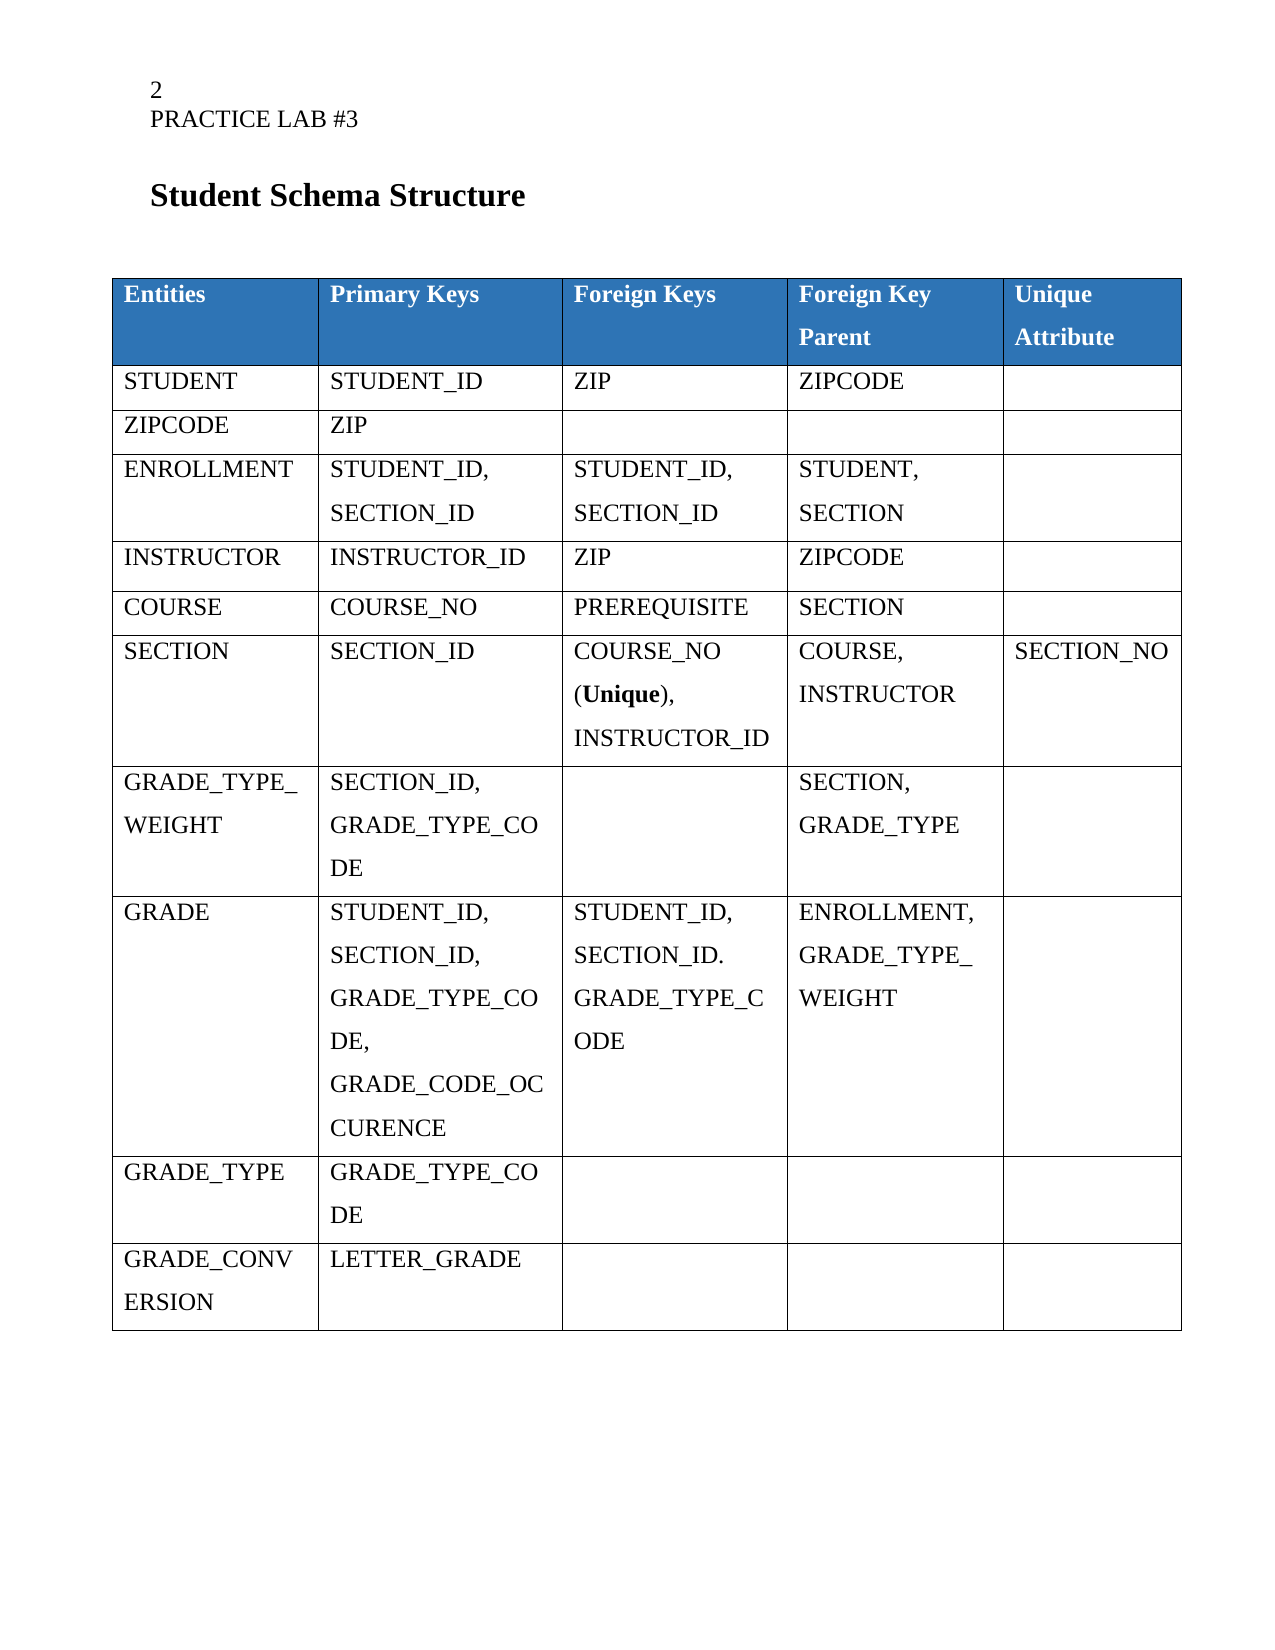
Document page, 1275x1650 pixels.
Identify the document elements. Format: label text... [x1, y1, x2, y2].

table_cell PREREQUISITE [563, 592, 787, 635]
table_cell LETTER_GRADE [319, 1244, 562, 1330]
table_header Entities [113, 279, 318, 365]
table_cell [1004, 366, 1181, 409]
table_cell STUDENT_ID [319, 366, 562, 409]
table_header Primary Keys [319, 279, 562, 365]
table_cell ENROLLMENT, GRADE_TYPE_WEIGHT [788, 897, 1003, 1156]
table_cell SECTION [788, 592, 1003, 635]
table_cell STUDENT [113, 366, 318, 409]
table_header Foreign Keys [563, 279, 787, 365]
table_cell SECTION_ID, GRADE_TYPE_CODE [319, 767, 562, 896]
table_cell INSTRUCTOR_ID [319, 542, 562, 591]
table_cell GRADE [113, 897, 318, 1156]
table_header Unique Attribute [1004, 279, 1181, 365]
table_cell [1004, 897, 1181, 1156]
table_cell ZIP [319, 411, 562, 453]
table_cell ZIP [563, 366, 787, 409]
table_cell SECTION [113, 636, 318, 766]
table_cell [1004, 455, 1181, 541]
table_cell [788, 1157, 1003, 1243]
subtitle Student Schema Structure [150, 175, 1125, 213]
table_cell [1004, 1157, 1181, 1243]
table_cell STUDENT_ID, SECTION_ID [319, 455, 562, 541]
table_cell ZIPCODE [788, 366, 1003, 409]
table_cell STUDENT_ID, SECTION_ID, GRADE_TYPE_CODE, GRADE_CODE_OCCURENCE [319, 897, 562, 1156]
table_cell COURSE_NO [319, 592, 562, 635]
table_cell [1004, 1244, 1181, 1330]
table_cell [563, 1157, 787, 1243]
table_cell SECTION_NO [1004, 636, 1181, 766]
table_cell [1004, 542, 1181, 591]
table_cell SECTION_ID [319, 636, 562, 766]
table_cell COURSE_NO (Unique), INSTRUCTOR_ID [563, 636, 787, 766]
table_cell [563, 767, 787, 896]
table_cell ZIPCODE [788, 542, 1003, 591]
table_cell GRADE_TYPE_WEIGHT [113, 767, 318, 896]
table_cell STUDENT_ID, SECTION_ID. GRADE_TYPE_CODE [563, 897, 787, 1156]
table_cell ENROLLMENT [113, 455, 318, 541]
table_header Foreign Key Parent [788, 279, 1003, 365]
table_cell [563, 411, 787, 453]
table_cell SECTION, GRADE_TYPE [788, 767, 1003, 896]
table_cell STUDENT_ID, SECTION_ID [563, 455, 787, 541]
table_cell GRADE_CONVERSION [113, 1244, 318, 1330]
table_cell [1004, 411, 1181, 453]
table_cell ZIP [563, 542, 787, 591]
table_cell INSTRUCTOR [113, 542, 318, 591]
table_cell [563, 1244, 787, 1330]
table_cell STUDENT, SECTION [788, 455, 1003, 541]
table_cell COURSE [113, 592, 318, 635]
table_cell [788, 1244, 1003, 1330]
table_cell [1004, 767, 1181, 896]
table_cell COURSE, INSTRUCTOR [788, 636, 1003, 766]
table_cell [788, 411, 1003, 453]
table_cell GRADE_TYPE_CODE [319, 1157, 562, 1243]
table_cell ZIPCODE [113, 411, 318, 453]
table_cell [1004, 592, 1181, 635]
table_cell GRADE_TYPE [113, 1157, 318, 1243]
